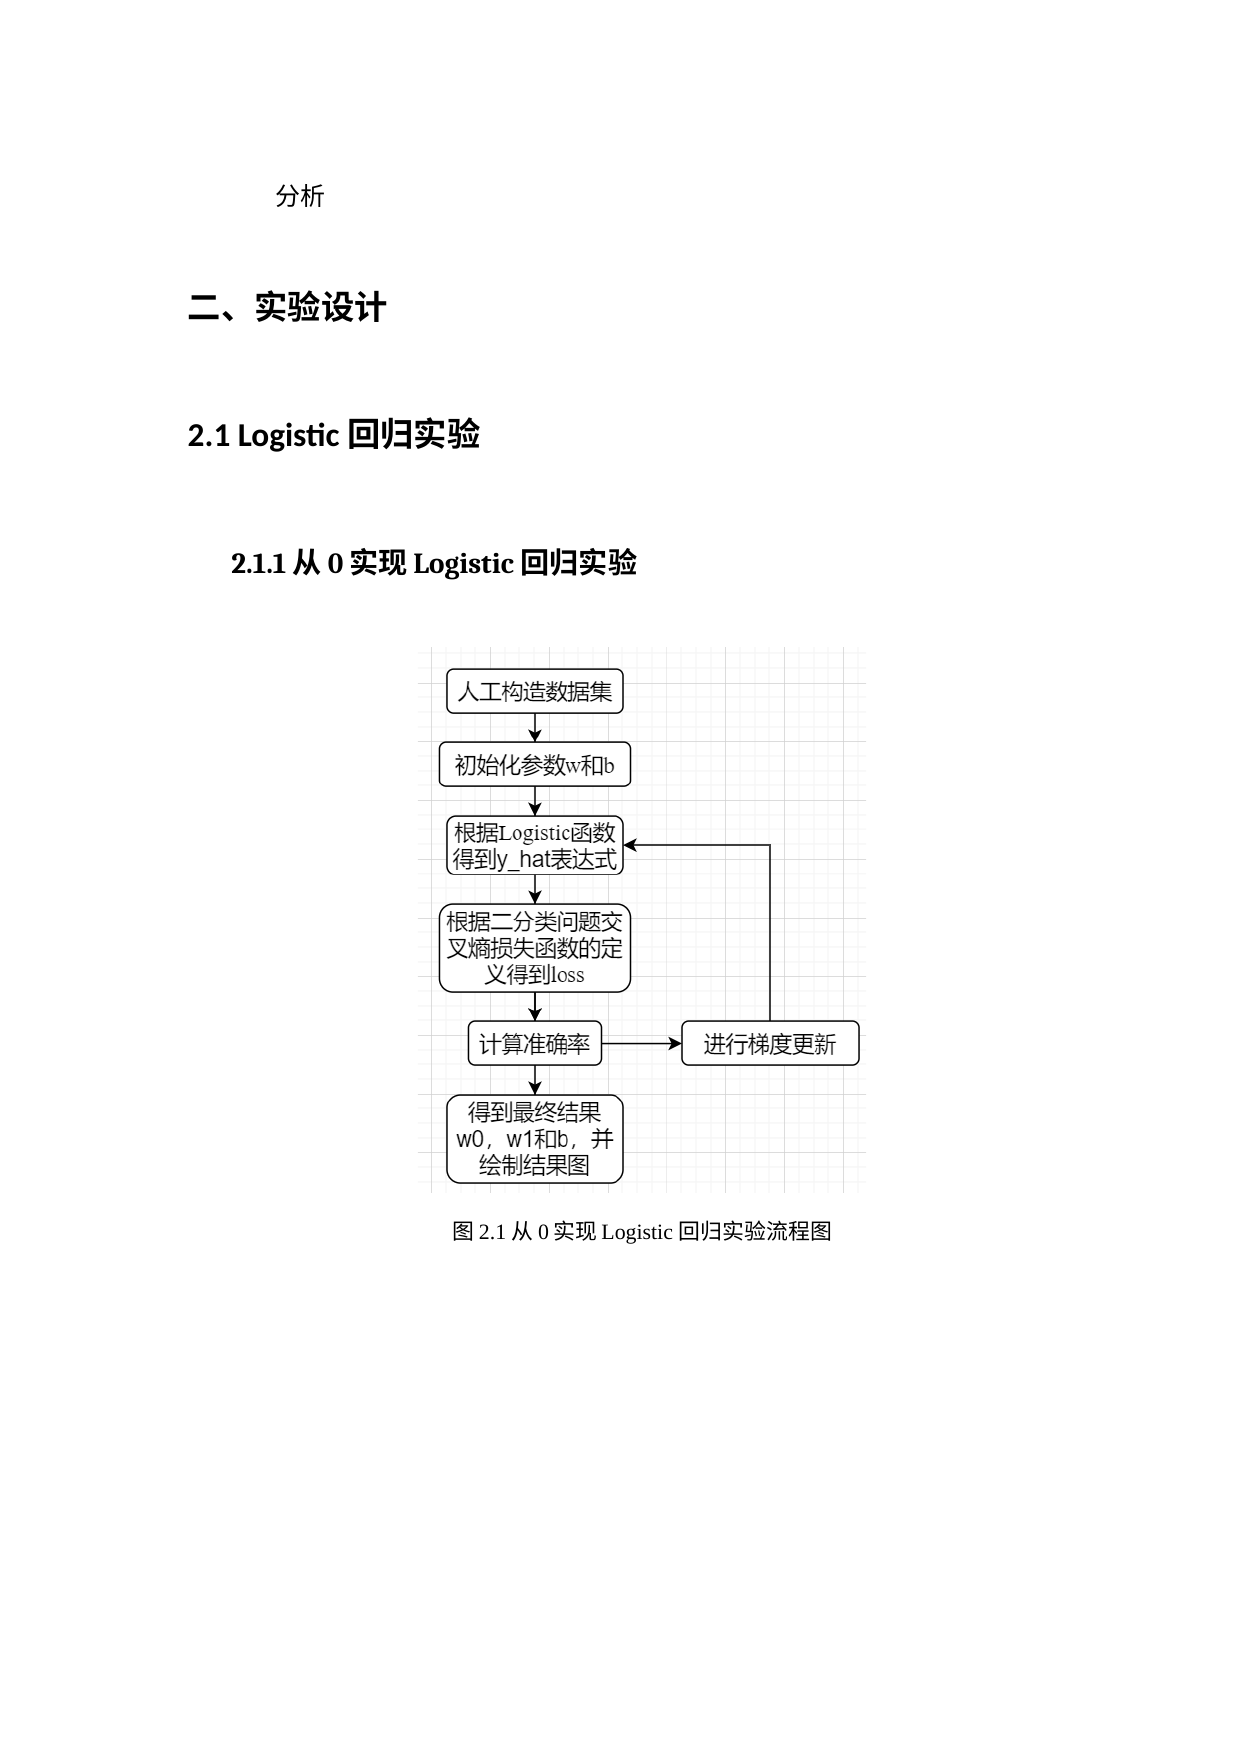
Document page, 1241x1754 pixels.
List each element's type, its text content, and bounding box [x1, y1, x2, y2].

text 图2.1 从0实现Logistic 回归实验流程图 [187, 1213, 1053, 1246]
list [231, 162, 1053, 227]
subtitle 2.1 Logistic 回归实验 [187, 399, 1053, 464]
subtitle 二、实验设计 [187, 272, 1053, 337]
subtitle 2.1.1 从0实现Logistic 回归实验 [187, 529, 1053, 594]
picture [417, 647, 867, 1193]
